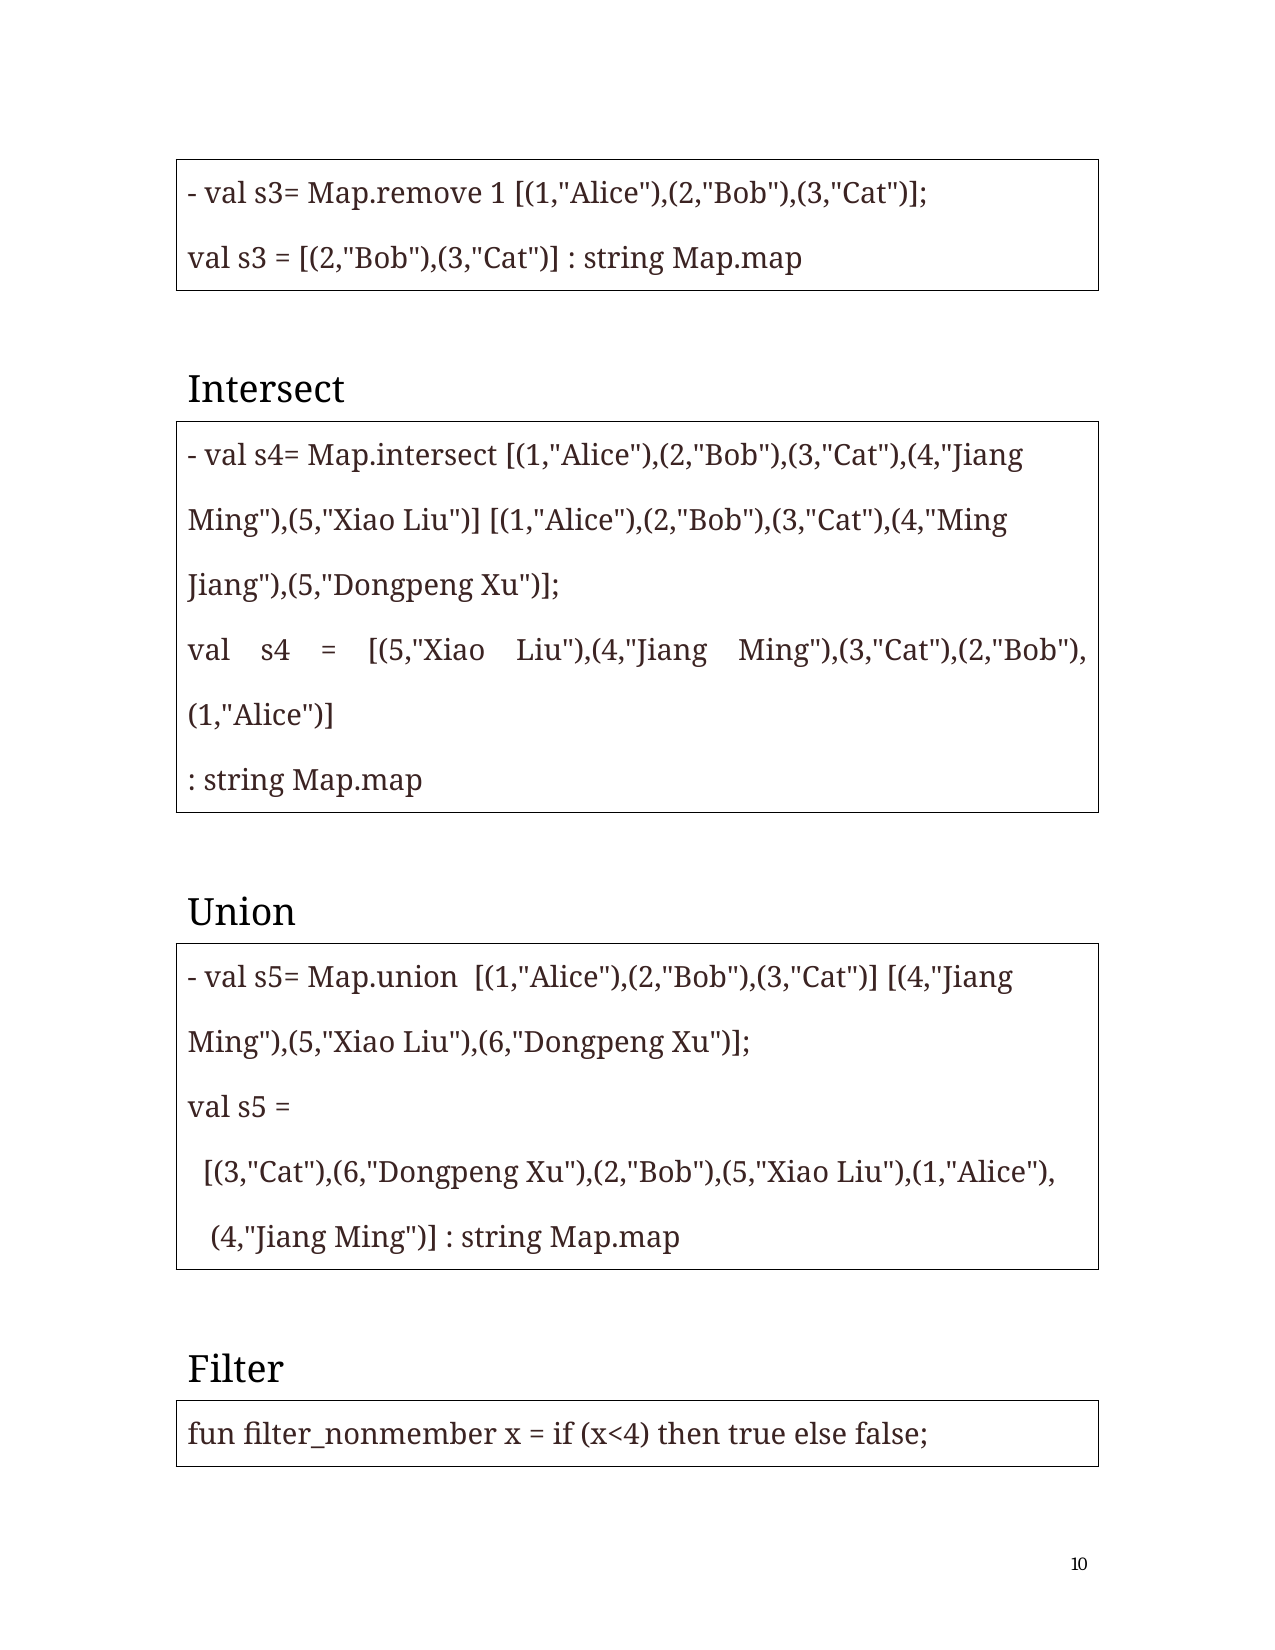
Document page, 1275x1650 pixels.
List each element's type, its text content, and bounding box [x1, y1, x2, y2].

text Union [187, 878, 1087, 943]
text Filter [187, 1335, 1087, 1400]
text Intersect [187, 356, 1087, 421]
table_header - val s5= Map.union [(1,"Alice"),(2,"Bob"),(3,"Cat")] [(4,"Jiang Ming"),(5,"Xiao Liu"),(6,"Dongpeng Xu")]; val s5 = [(3,"Cat"),(6,"Dongpeng Xu"),(2,"Bob"),(5,"Xiao Liu"),(1,"Alice"), (4,"Jiang Ming")] : string Map.map [177, 944, 1098, 1269]
table_header - val s3= Map.remove 1 [(1,"Alice"),(2,"Bob"),(3,"Cat")]; val s3 = [(2,"Bob"),(3,"Cat")] : string Map.map [177, 160, 1098, 290]
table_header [177, 1401, 1098, 1466]
table_header - val s4= Map.intersect [(1,"Alice"),(2,"Bob"),(3,"Cat"),(4,"Jiang Ming"),(5,"Xiao Liu")] [(1,"Alice"),(2,"Bob"),(3,"Cat"),(4,"Ming Jiang"),(5,"Dongpeng Xu")]; val s4 = [(5,"Xiao Liu"),(4,"Jiang Ming"),(3,"Cat"),(2,"Bob"),(1,"Alice")] : string Map.map [177, 422, 1098, 812]
